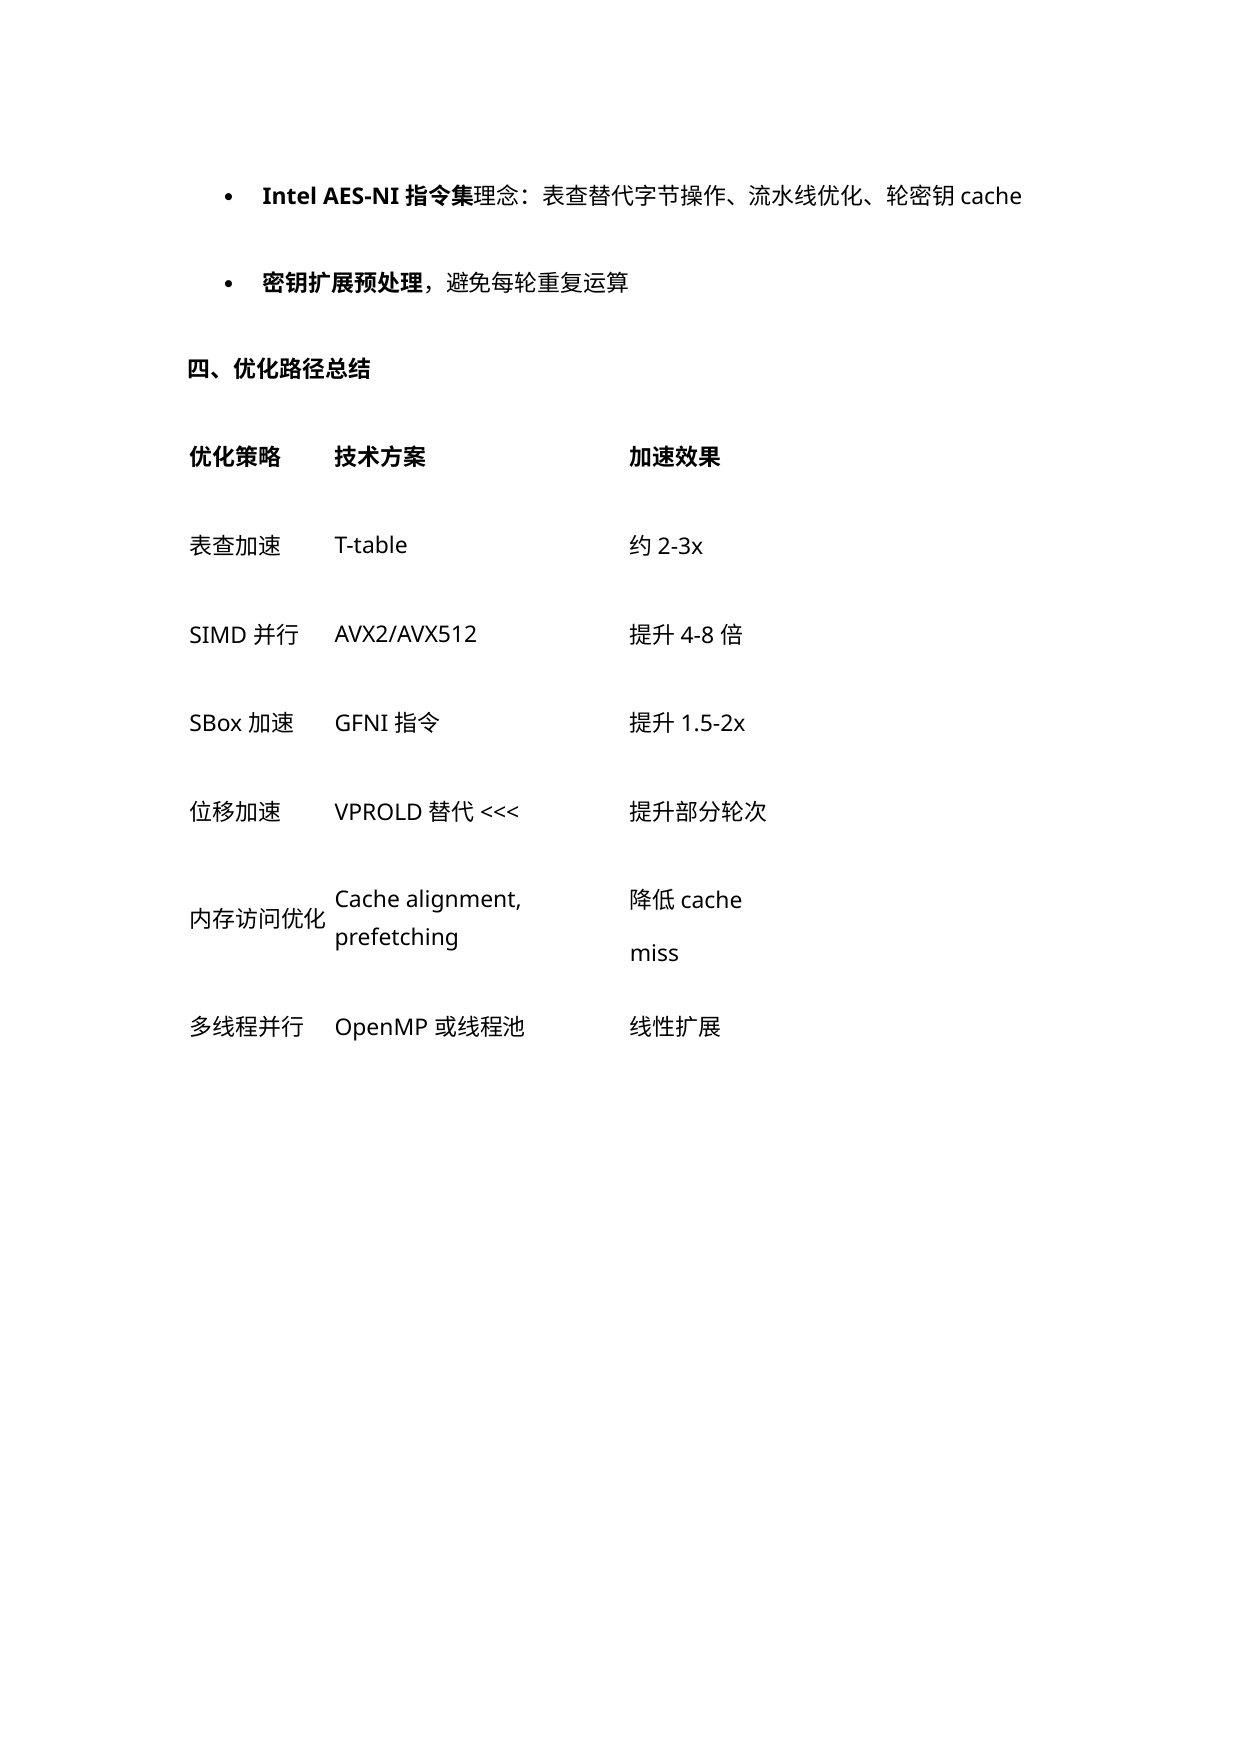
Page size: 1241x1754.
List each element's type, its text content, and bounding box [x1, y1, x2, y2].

table_cell 提升 4-8 倍 [628, 599, 799, 688]
table_cell GFNI 指令 [333, 688, 628, 776]
table_cell 降低 cache miss [628, 865, 799, 991]
table_header 优化策略 [188, 422, 333, 510]
table_cell 提升 1.5-2x [628, 688, 799, 776]
table_cell 约 2-3x [628, 510, 799, 599]
table_cell T-table [333, 510, 628, 599]
table_header 加速效果 [628, 422, 799, 510]
text 四、优化路径总结 [187, 335, 1053, 400]
list 密钥扩展预处理，避免每轮重复运算 [225, 249, 1053, 314]
table_cell 内存访问优化 [188, 865, 333, 991]
table_cell SIMD 并行 [188, 599, 333, 688]
table_cell OpenMP 或线程池 [333, 991, 628, 1079]
table_cell SBox 加速 [188, 688, 333, 776]
table_cell 表查加速 [188, 510, 333, 599]
table_cell 位移加速 [188, 776, 333, 865]
table_cell AVX2/AVX512 [333, 599, 628, 688]
table_cell VPROLD 替代 <<< [333, 776, 628, 865]
table_header 技术方案 [333, 422, 628, 510]
table_cell Cache alignment, prefetching [333, 865, 628, 991]
table_cell 多线程并行 [188, 991, 333, 1079]
table_cell 提升部分轮次 [628, 776, 799, 865]
table_cell 线性扩展 [628, 991, 799, 1079]
list Intel AES-NI 指令集理念：表查替代字节操作、流水线优化、轮密钥 cache [225, 162, 1053, 227]
